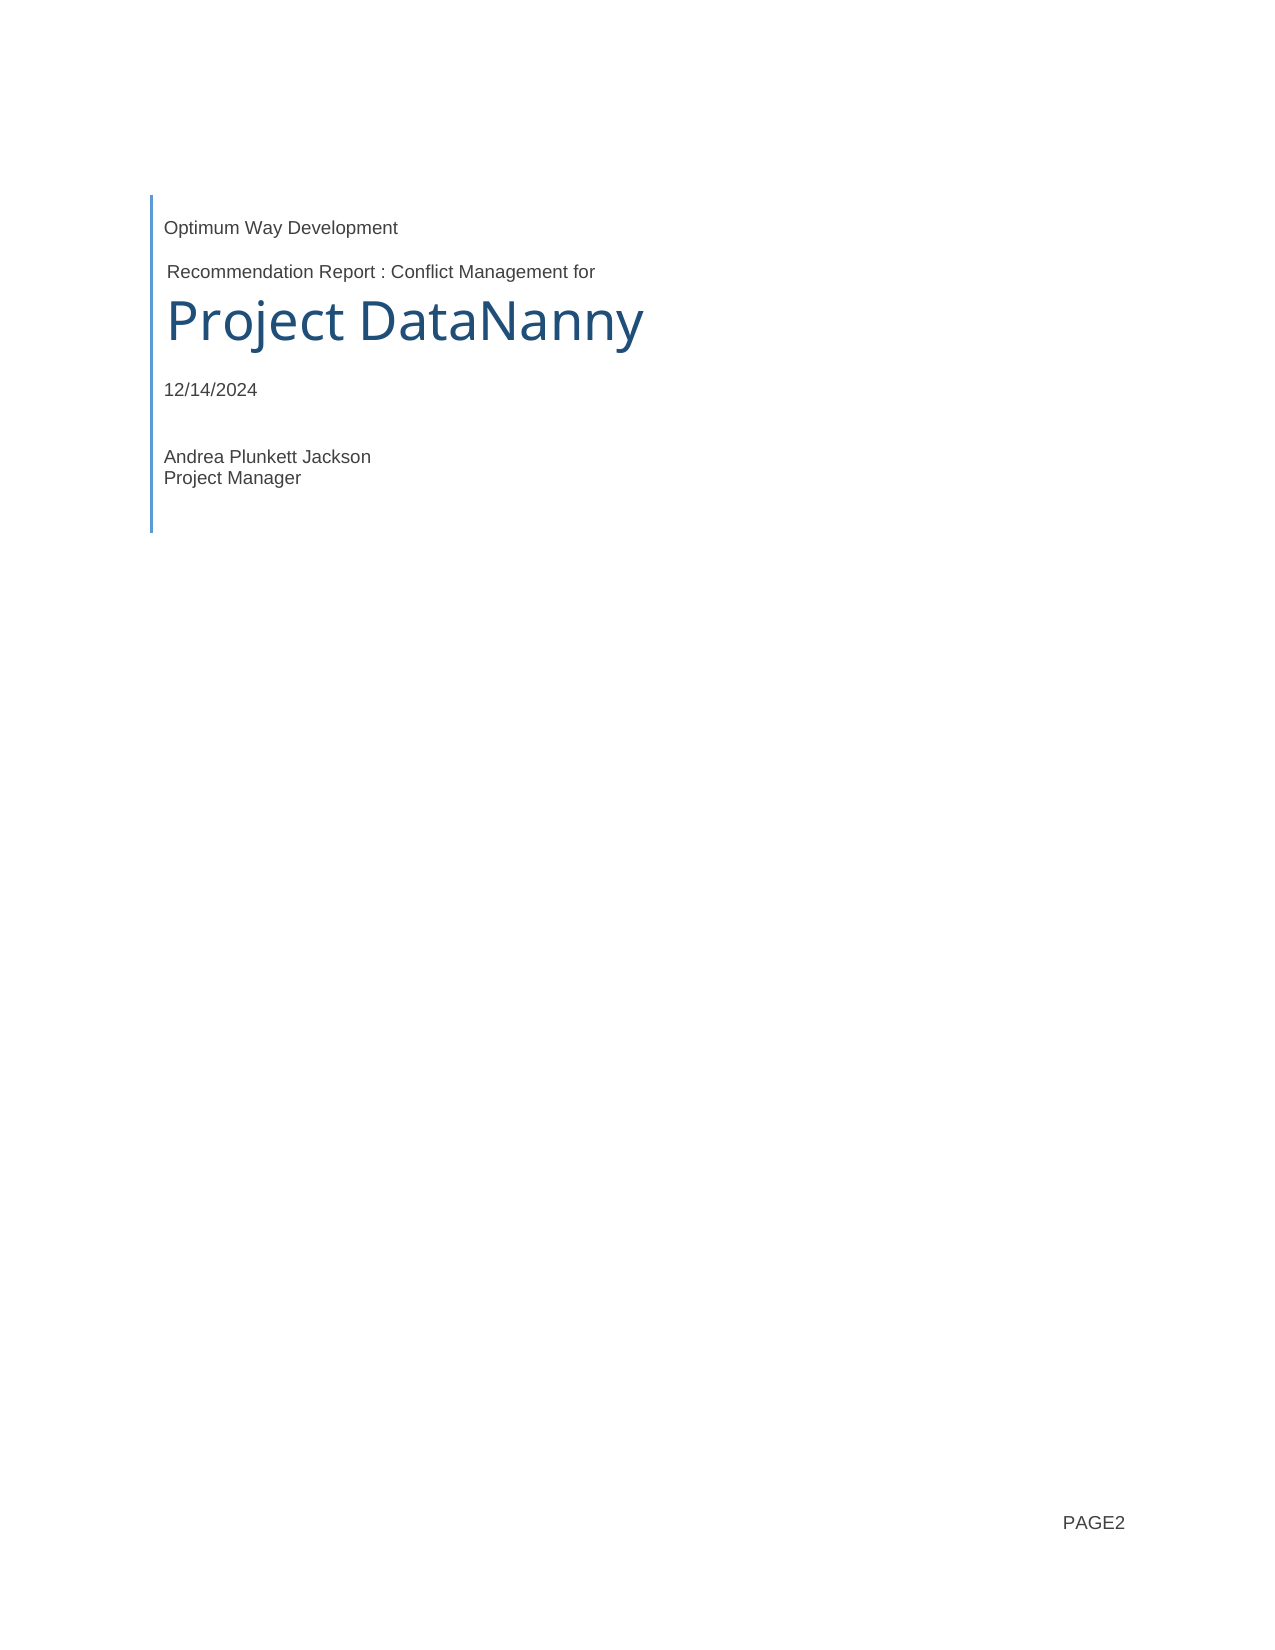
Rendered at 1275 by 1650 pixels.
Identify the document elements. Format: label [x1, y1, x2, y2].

table_cell [153, 356, 984, 423]
table_cell [153, 261, 984, 356]
table_header [153, 195, 984, 261]
table_cell [153, 423, 984, 533]
